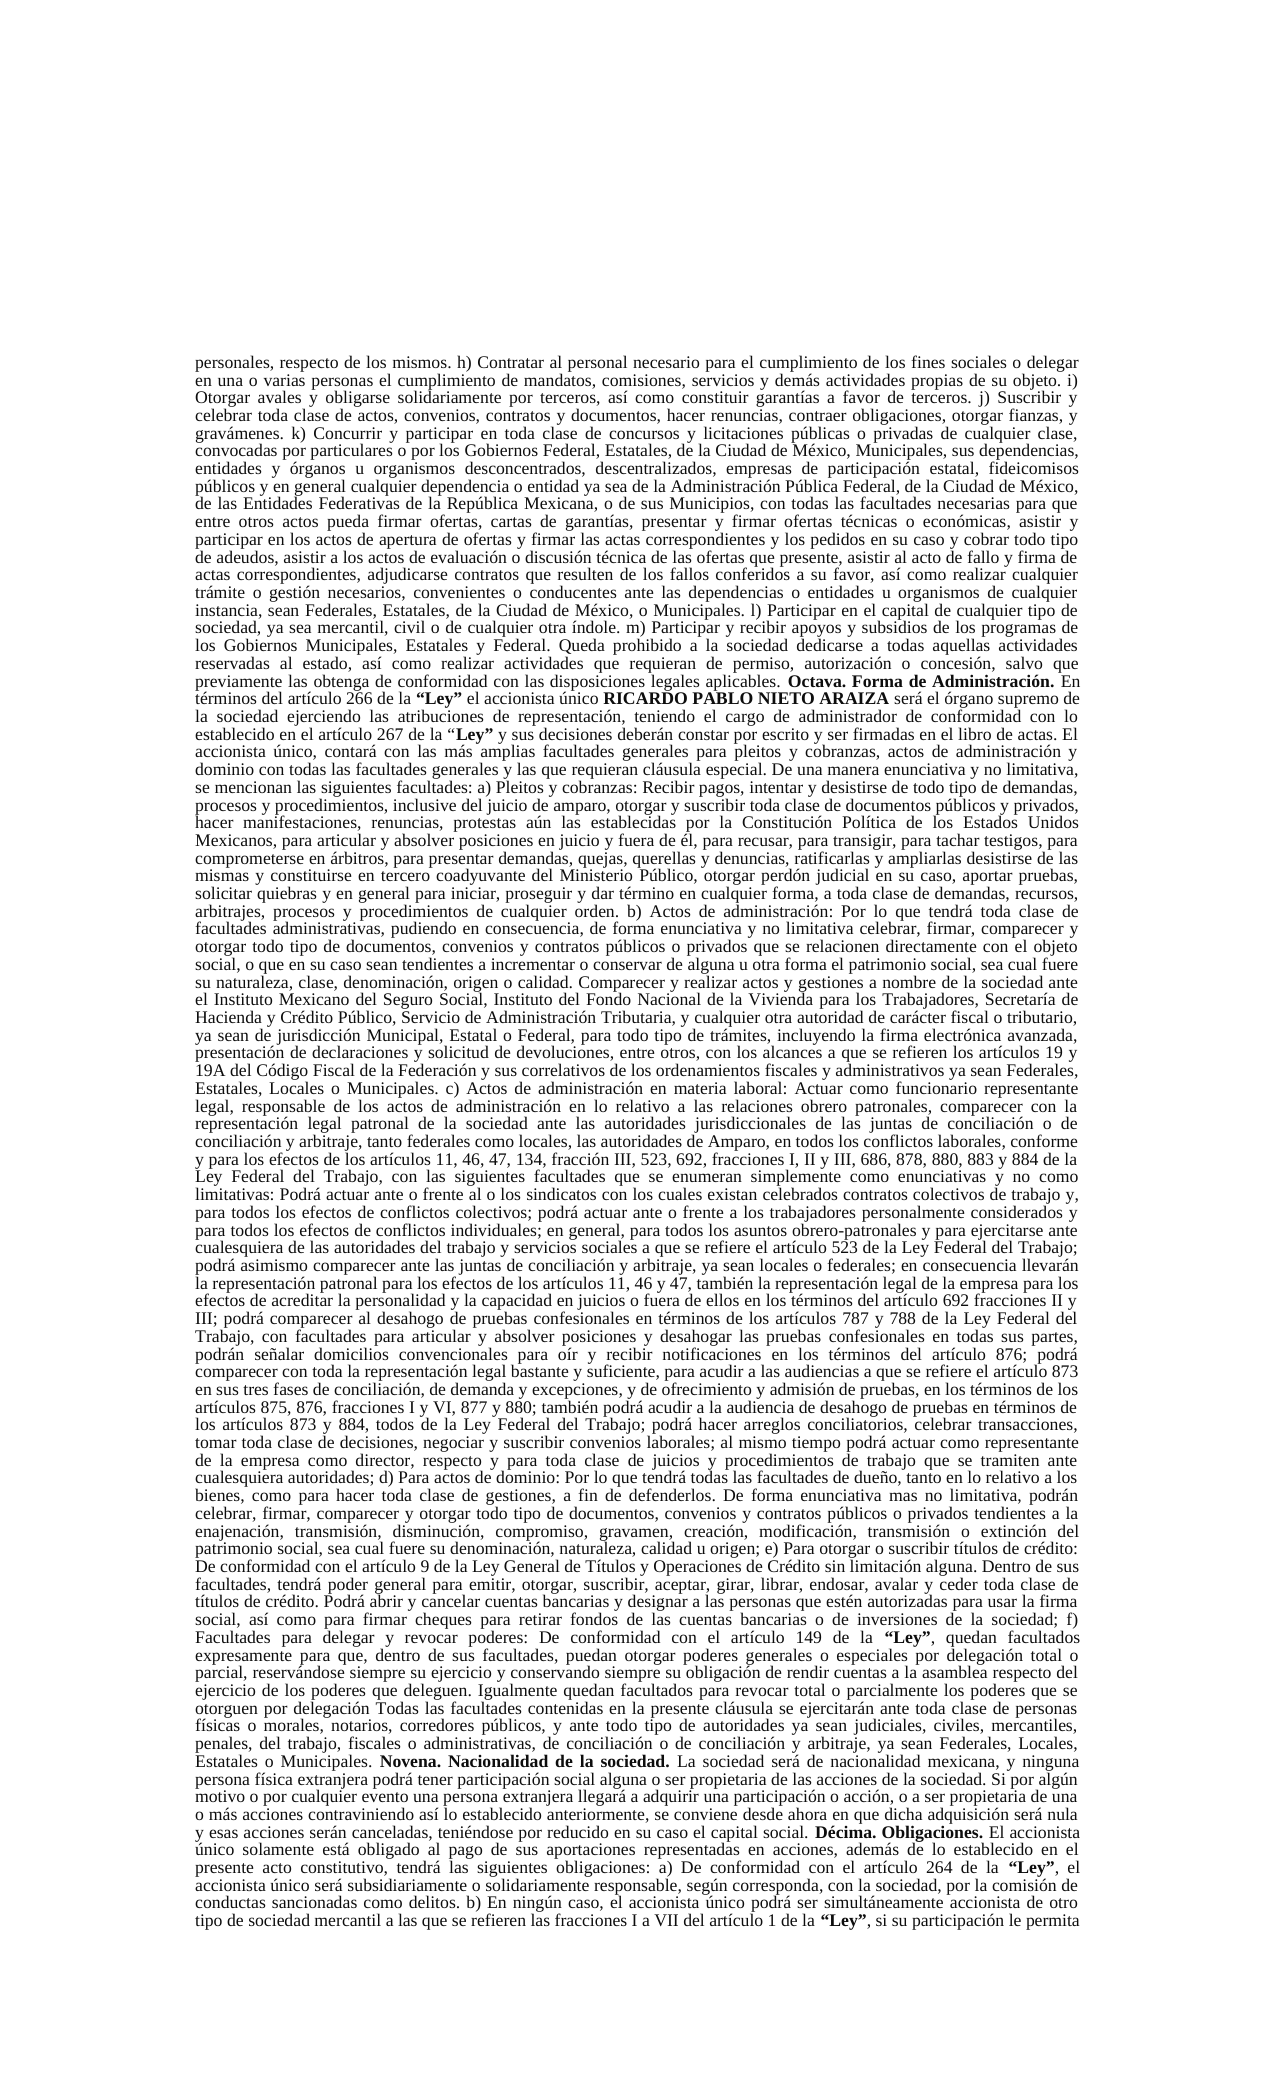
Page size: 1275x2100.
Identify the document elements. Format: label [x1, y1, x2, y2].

text [195, 354, 1080, 1930]
